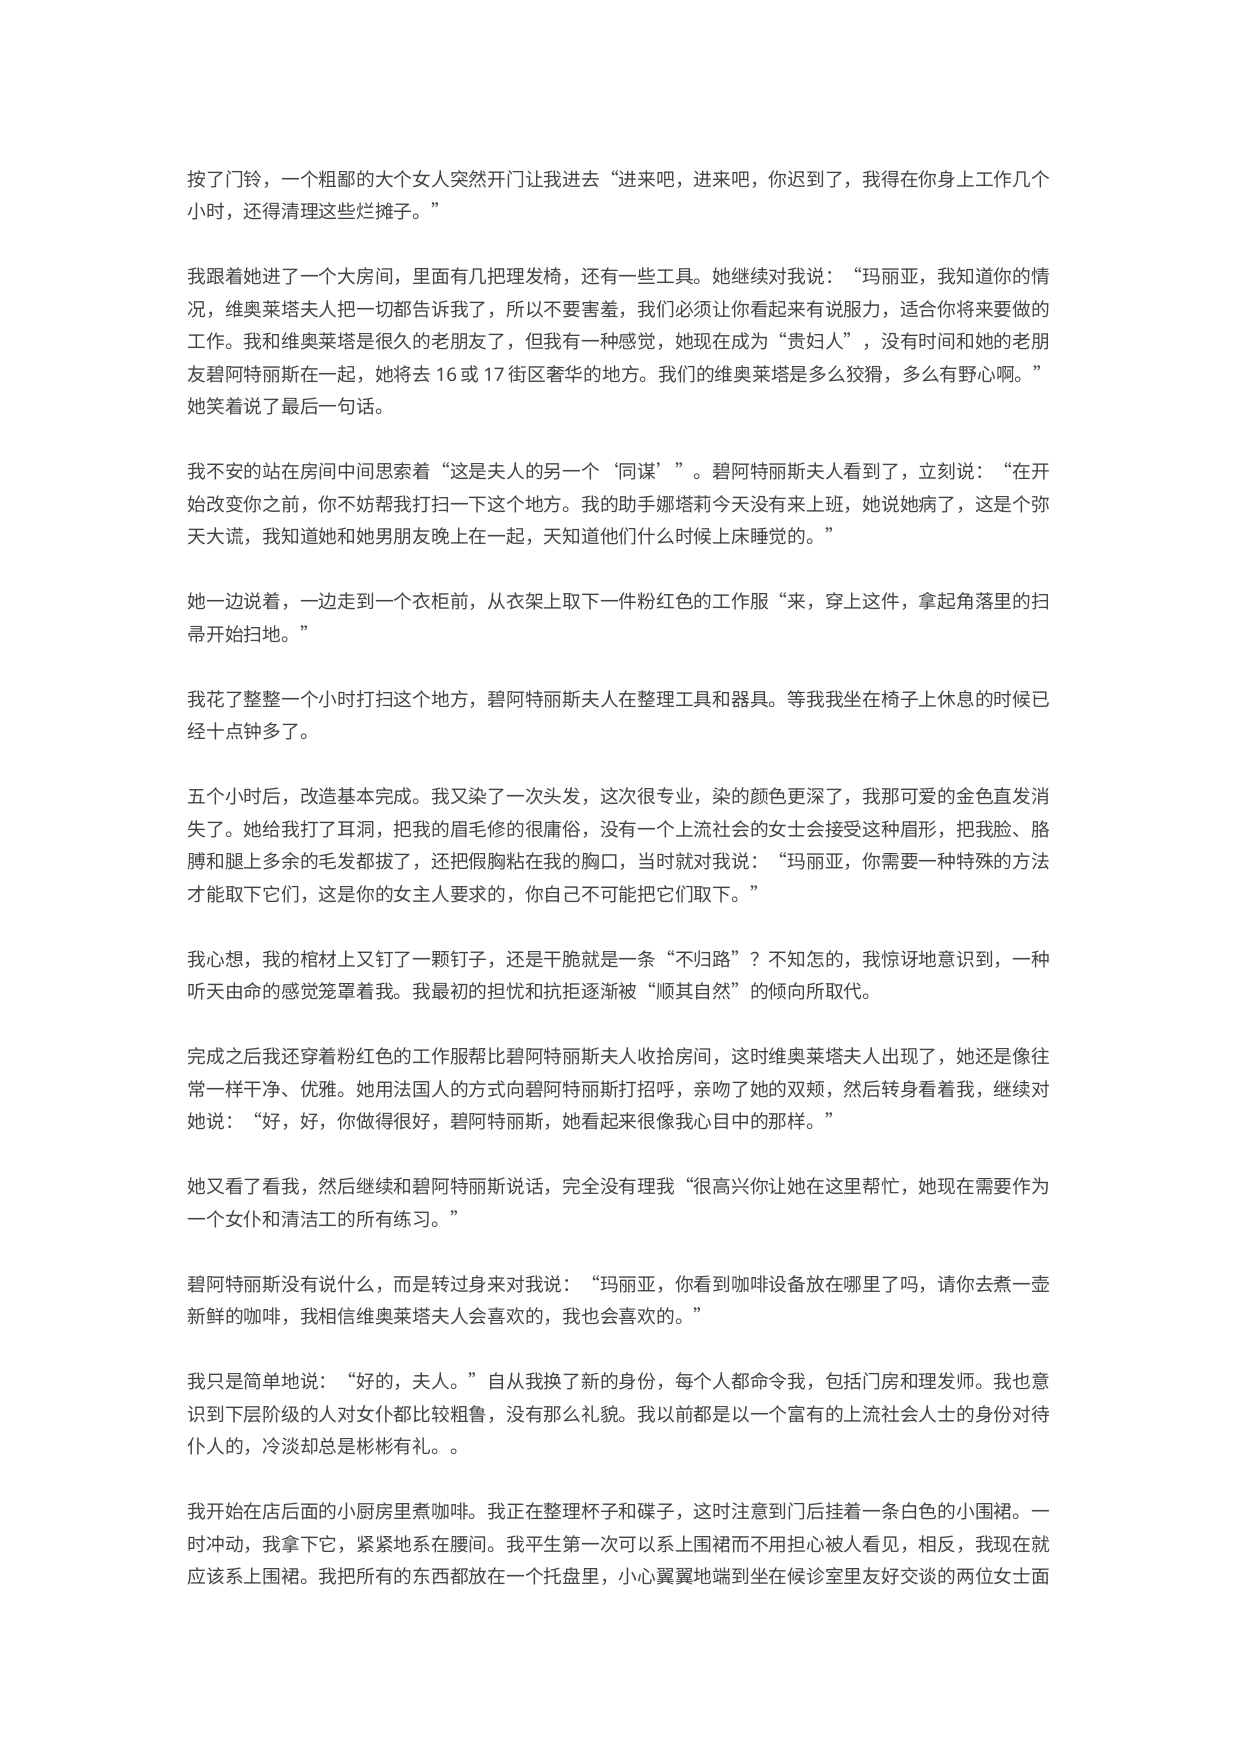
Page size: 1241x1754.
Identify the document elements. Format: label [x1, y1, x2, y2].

text [187, 162, 1053, 1592]
